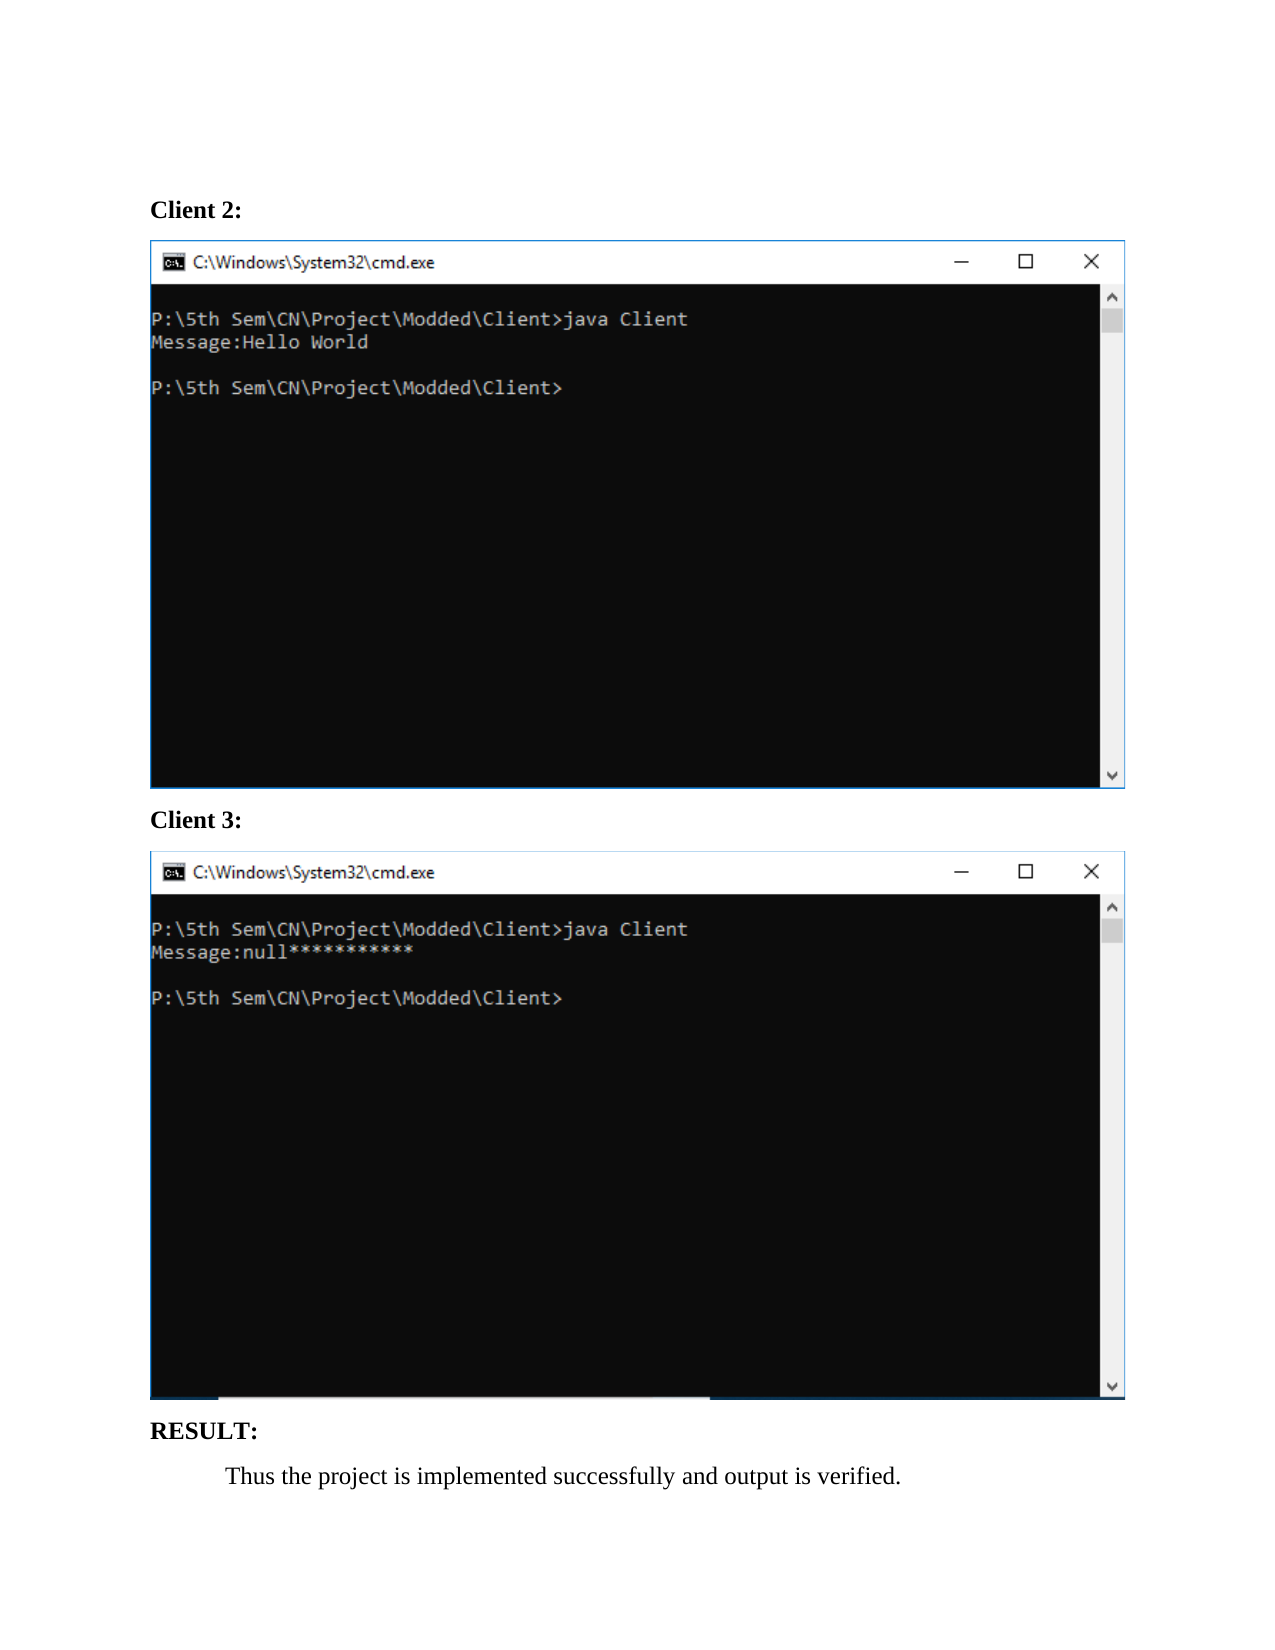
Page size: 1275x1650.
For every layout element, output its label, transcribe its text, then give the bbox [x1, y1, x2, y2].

picture [150, 851, 1125, 1400]
text Thus the project is implemented successfully and output is verified. [150, 1461, 1125, 1490]
text Client 2: [150, 195, 1125, 224]
picture [150, 240, 1125, 789]
text RESULT: [150, 1416, 1125, 1444]
text Client 3: [150, 806, 1125, 834]
